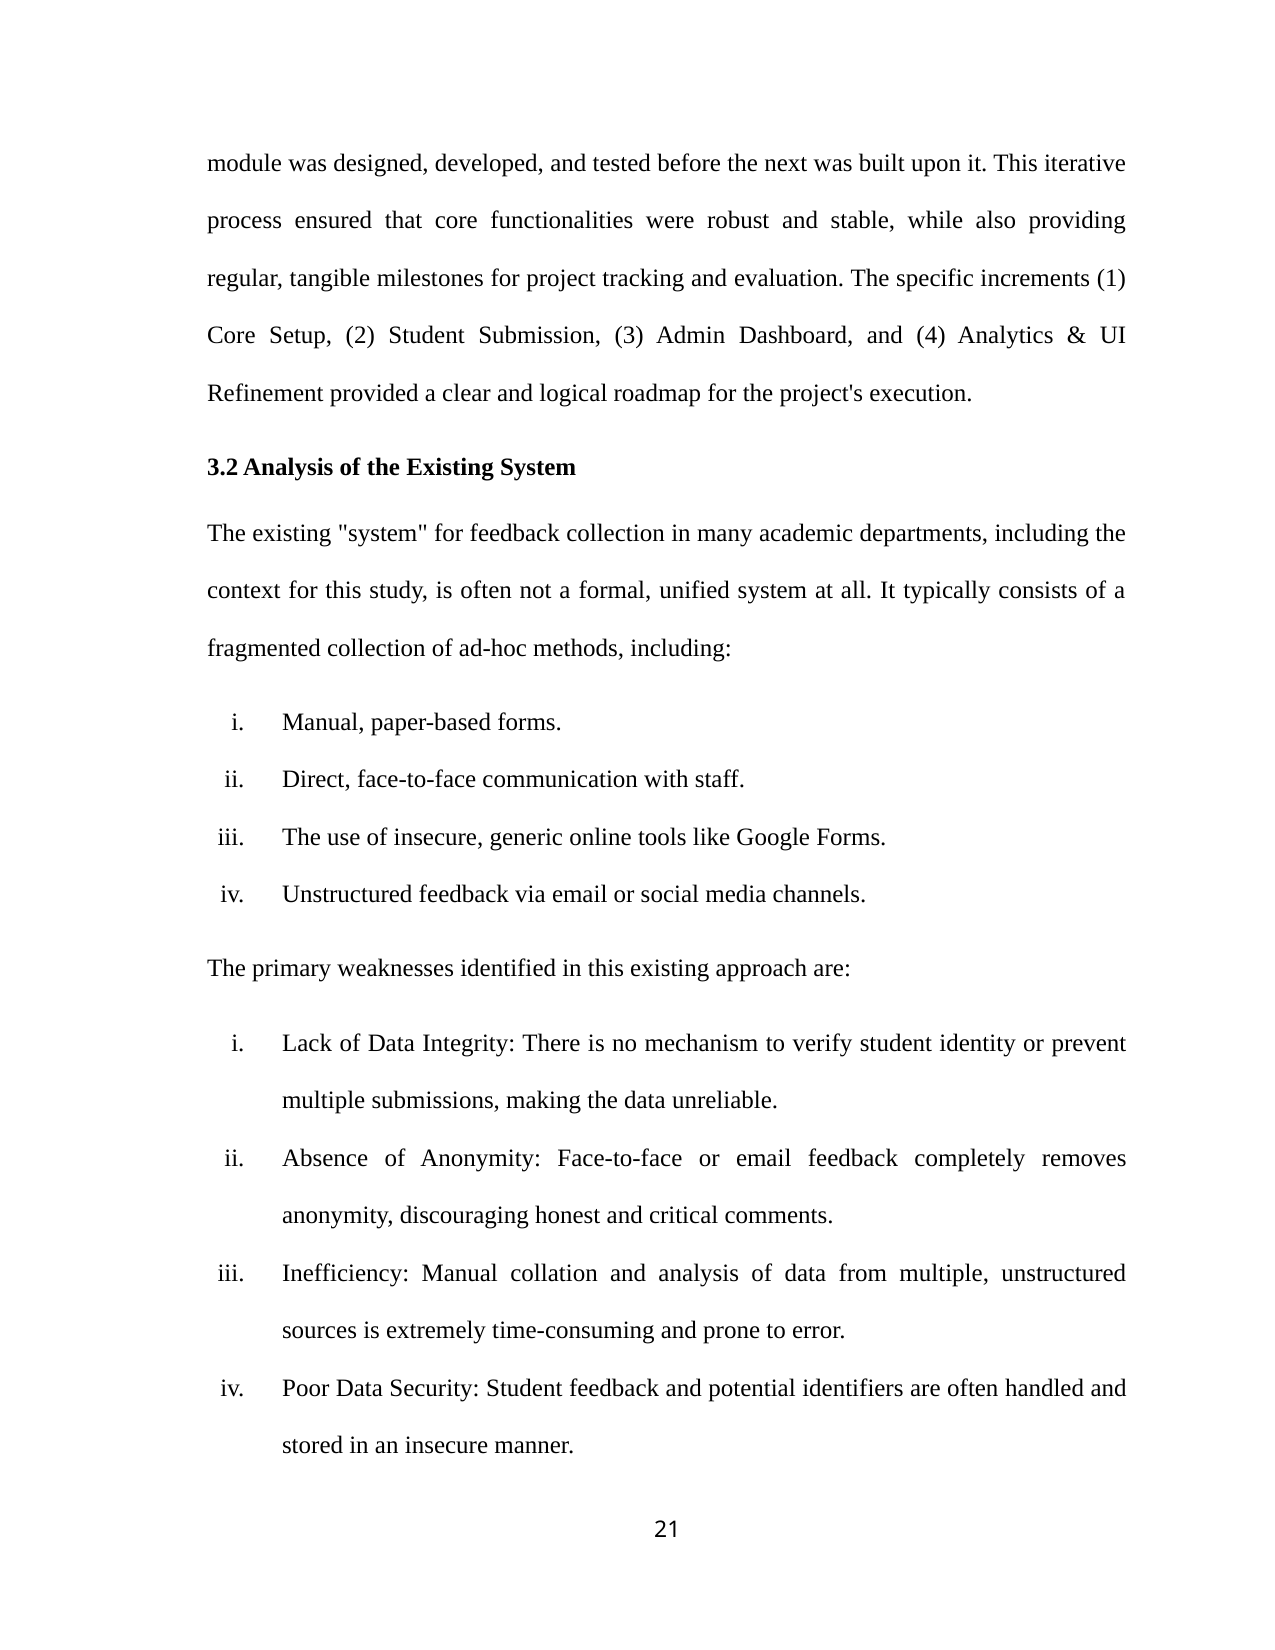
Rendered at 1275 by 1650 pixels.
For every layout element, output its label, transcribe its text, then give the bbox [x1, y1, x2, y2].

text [207, 148, 1127, 406]
list Direct, face-to-face communication with staff. [244, 764, 1127, 793]
list Inefficiency: Manual collation and analysis of data from multiple, unstructured sources is extremely time-consuming and prone to error. [244, 1258, 1127, 1344]
text The existing "system" for feedback collection in many academic departments, including the context for this study, is often not a formal, unified system at all. It typically consists of a fragmented collection of ad-hoc methods, including: [207, 518, 1127, 661]
list Manual, paper-based forms. [244, 707, 1127, 736]
list Absence of Anonymity: Face-to-face or email feedback completely removes anonymity, discouraging honest and critical comments. [244, 1143, 1127, 1229]
subtitle 3.2 Analysis of the Existing System [207, 452, 1127, 481]
list The use of insecure, generic online tools like Google Forms. [244, 822, 1127, 851]
text The primary weaknesses identified in this existing approach are: [207, 953, 1127, 982]
list Lack of Data Integrity: There is no mechanism to verify student identity or prevent multiple submissions, making the data unreliable. [244, 1028, 1127, 1114]
list Poor Data Security: Student feedback and potential identifiers are often handled and stored in an insecure manner. [244, 1373, 1127, 1459]
list Unstructured feedback via email or social media channels. [244, 879, 1127, 908]
